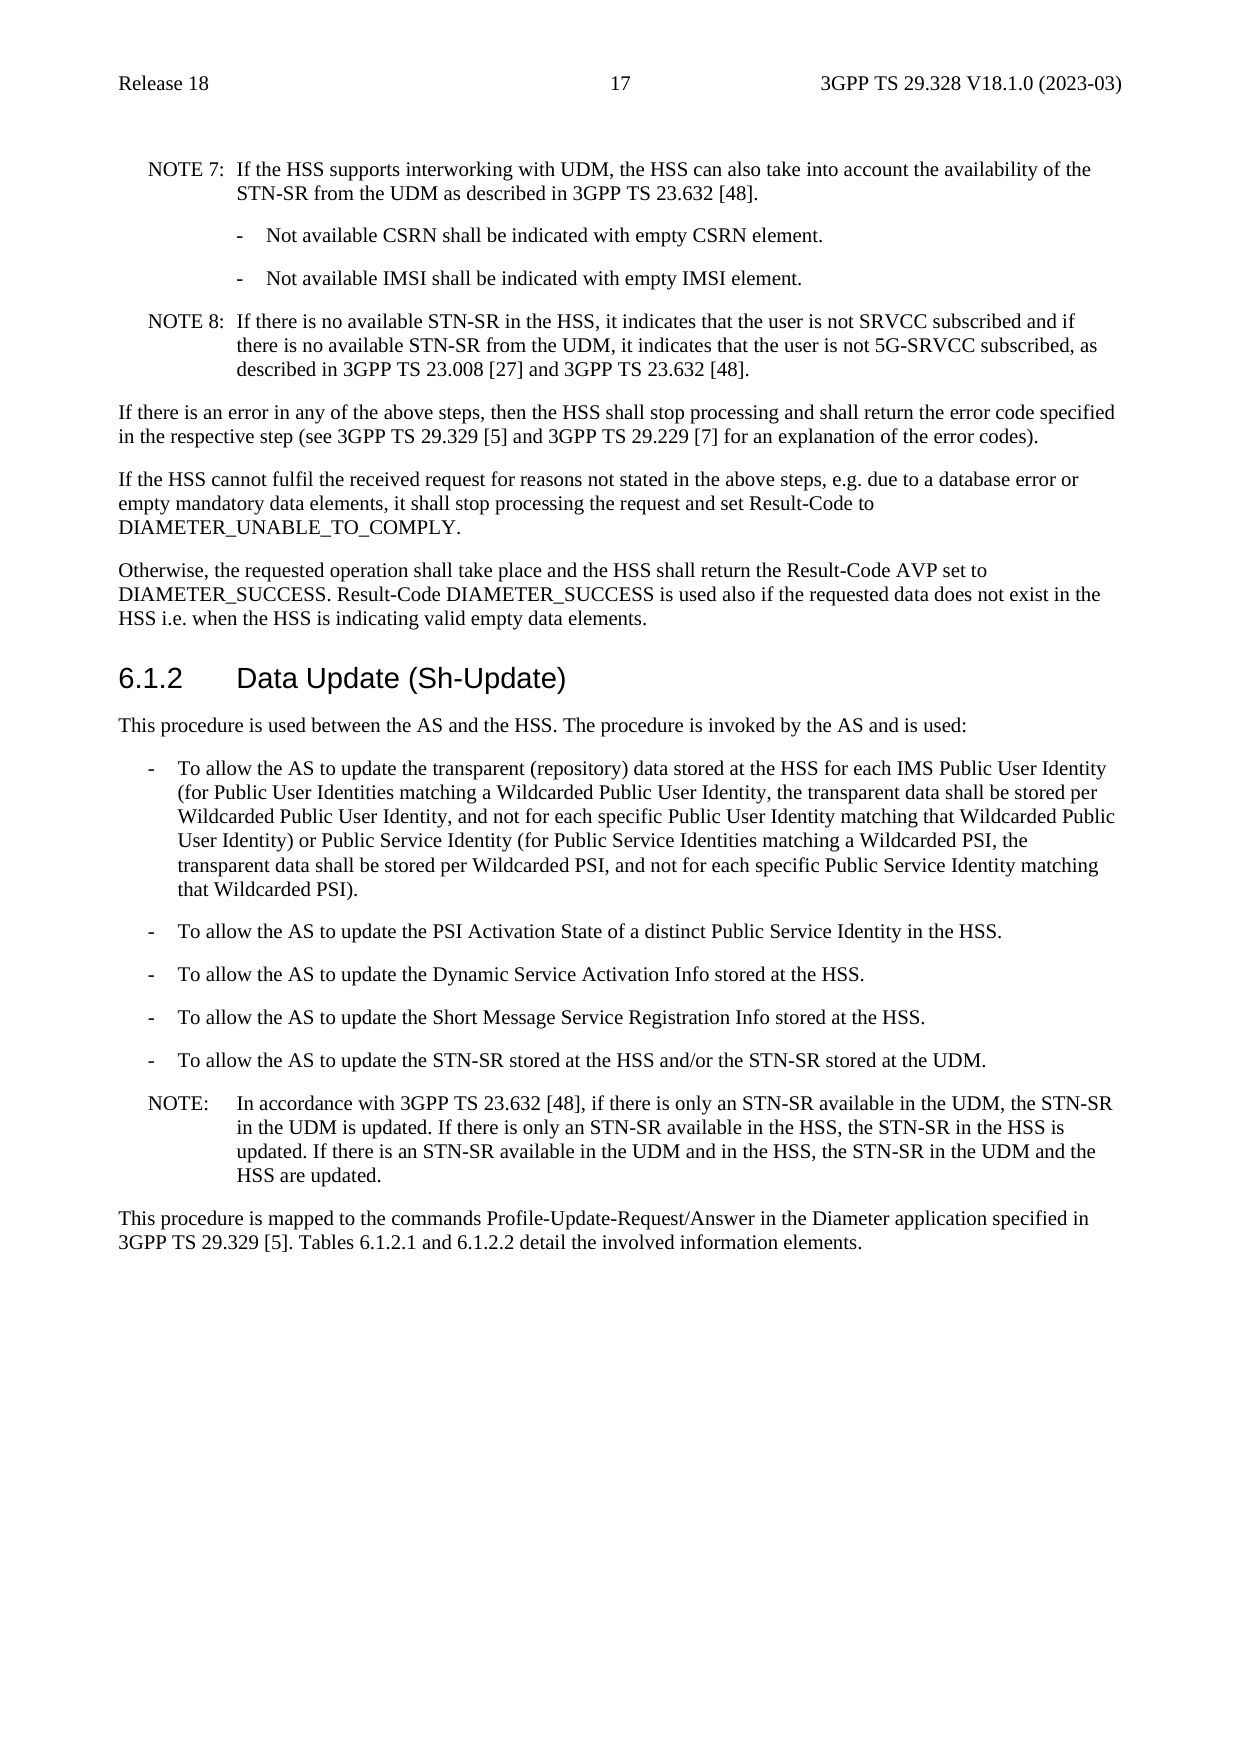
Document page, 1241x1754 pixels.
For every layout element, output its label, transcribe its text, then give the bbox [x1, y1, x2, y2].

text NOTE 8: If there is no available STN-SR in the HSS, it indicates that the user is not SRVCC subscribed and if there is no available STN-SR from the UDM, it indicates that the user is not 5G-SRVCC subscribed, as described in 3GPP TS 23.008 [27] and 3GPP TS 23.632 [48]. [148, 309, 1122, 381]
text - To allow the AS to update the STN-SR stored at the HSS and/or the STN-SR stored at the UDM. [148, 1048, 1122, 1072]
text This procedure is used between the AS and the HSS. The procedure is invoked by the AS and is used: [118, 713, 1122, 737]
text If there is an error in any of the above steps, then the HSS shall stop processing and shall return the error code specified in the respective step (see 3GPP TS 29.329 [5] and 3GPP TS 29.229 [7] for an explanation of the error codes). [118, 400, 1122, 448]
text If the HSS cannot fulfil the received request for reasons not stated in the above steps, e.g. due to a database error or empty mandatory data elements, it shall stop processing the request and set Result-Code to DIAMETER_UNABLE_TO_COMPLY. [118, 467, 1122, 539]
text - Not available CSRN shall be indicated with empty CSRN element. [236, 223, 1122, 247]
subtitle 6.1.2 Data Update (Sh-Update) [118, 661, 1122, 695]
text - To allow the AS to update the transparent (repository) data stored at the HSS for each IMS Public User Identity (for Public User Identities matching a Wildcarded Public User Identity, the transparent data shall be stored per Wildcarded Public User Identity, and not for each specific Public User Identity matching that Wildcarded Public User Identity) or Public Service Identity (for Public Service Identities matching a Wildcarded PSI, the transparent data shall be stored per Wildcarded PSI, and not for each specific Public Service Identity matching that Wildcarded PSI). [148, 756, 1122, 901]
text This procedure is mapped to the commands Profile-Update-Request/Answer in the Diameter application specified in 3GPP TS 29.329 [5]. Tables 6.1.2.1 and 6.1.2.2 detail the involved information elements. [118, 1206, 1122, 1254]
text NOTE: In accordance with 3GPP TS 23.632 [48], if there is only an STN-SR available in the UDM, the STN-SR in the UDM is updated. If there is only an STN-SR available in the HSS, the STN-SR in the HSS is updated. If there is an STN-SR available in the UDM and in the HSS, the STN-SR in the UDM and the HSS are updated. [148, 1091, 1122, 1187]
text - To allow the AS to update the Dynamic Service Activation Info stored at the HSS. [148, 962, 1122, 986]
text - To allow the AS to update the PSI Activation State of a distinct Public Service Identity in the HSS. [148, 919, 1122, 943]
text Otherwise, the requested operation shall take place and the HSS shall return the Result-Code AVP set to DIAMETER_SUCCESS. Result-Code DIAMETER_SUCCESS is used also if the requested data does not exist in the HSS i.e. when the HSS is indicating valid empty data elements. [118, 558, 1122, 630]
text - To allow the AS to update the Short Message Service Registration Info stored at the HSS. [148, 1005, 1122, 1029]
text - Not available IMSI shall be indicated with empty IMSI element. [236, 266, 1122, 290]
text NOTE 7: If the HSS supports interworking with UDM, the HSS can also take into account the availability of the STN-SR from the UDM as described in 3GPP TS 23.632 [48]. [148, 156, 1122, 204]
